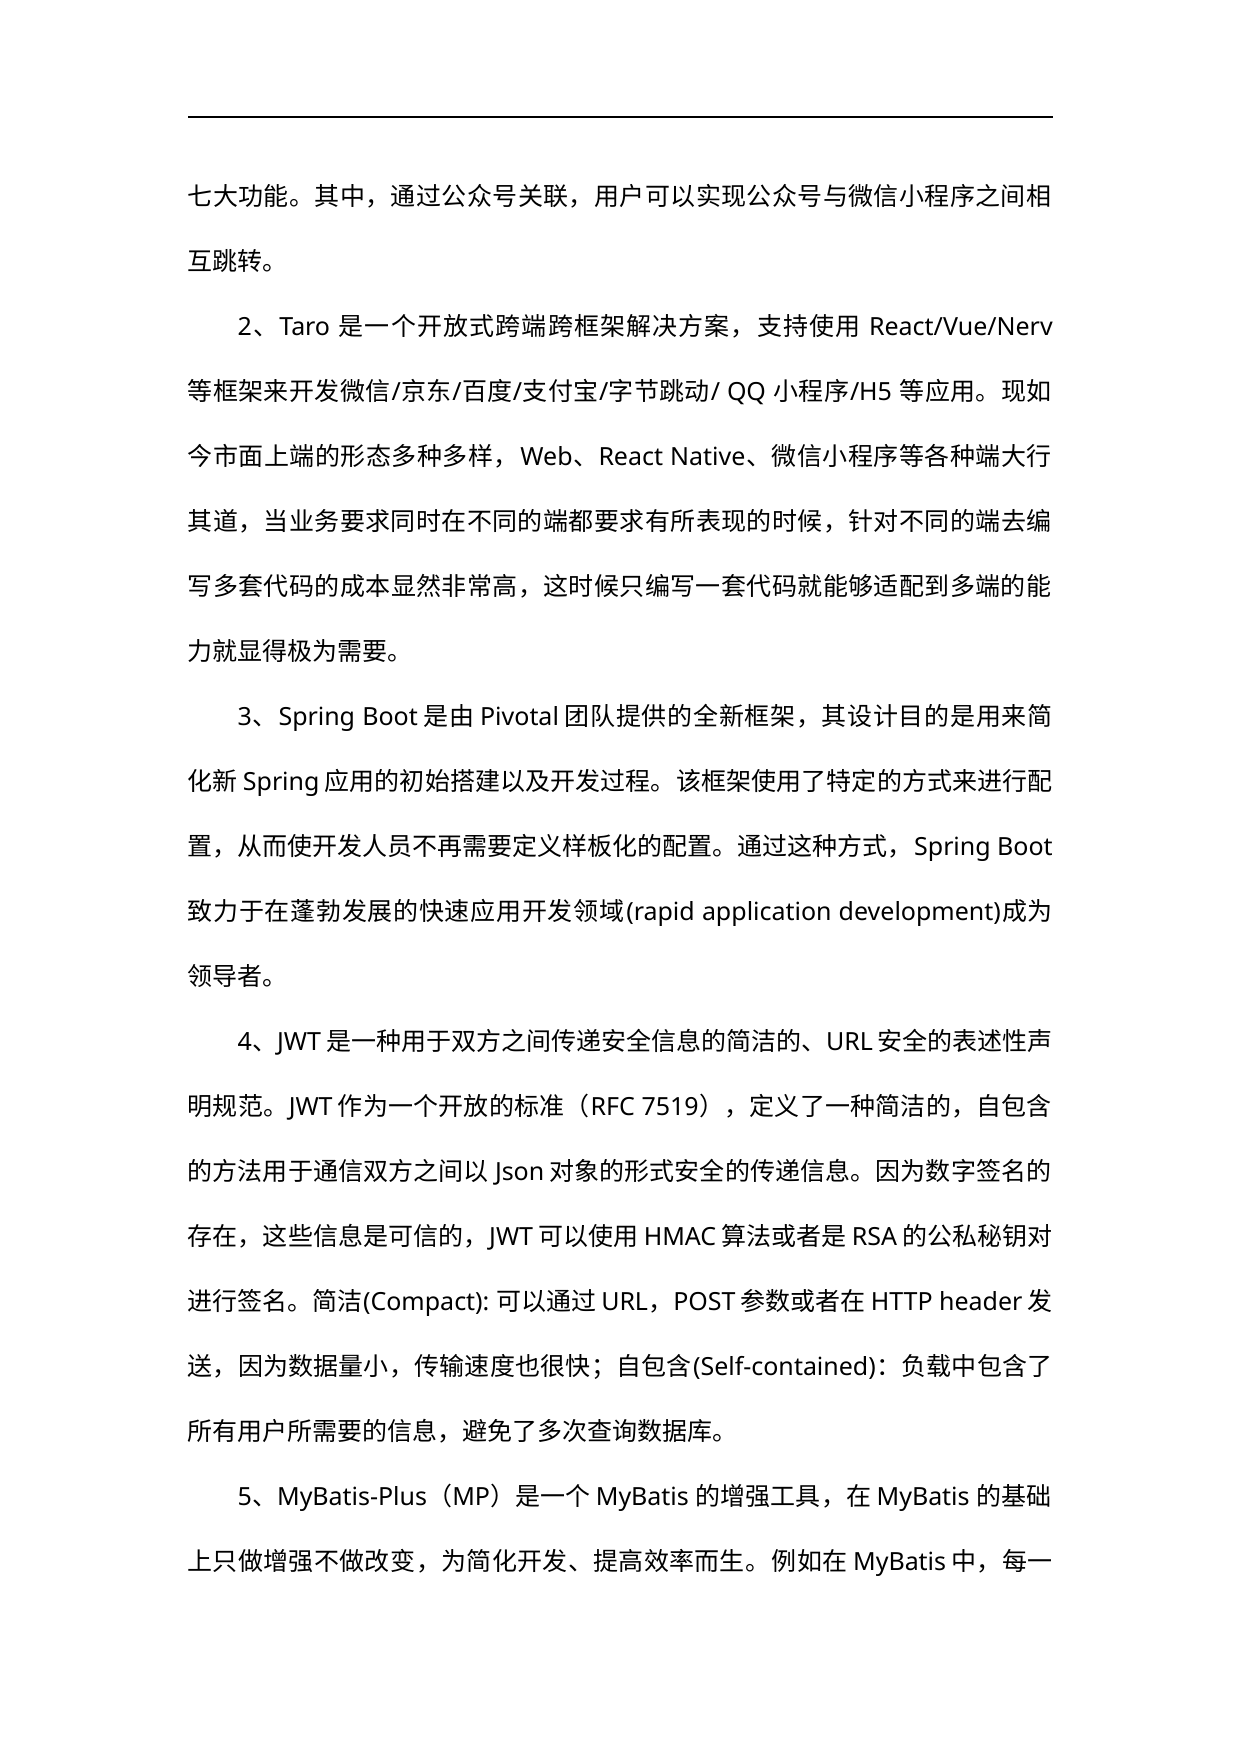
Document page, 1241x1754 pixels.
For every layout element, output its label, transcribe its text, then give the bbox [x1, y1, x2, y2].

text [187, 162, 1053, 292]
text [187, 1462, 1053, 1592]
text 2、Taro 是一个开放式跨端跨框架解决方案，支持使用 React/Vue/Nerv 等框架来开发微信/京东/百度/支付宝/字节跳动/ QQ 小程序/H5 等应用。现如今市面上端的形态多种多样，Web、React Native、微信小程序等各种端大行其道，当业务要求同时在不同的端都要求有所表现的时候，针对不同的端去编写多套代码的成本显然非常高，这时候只编写一套代码就能够适配到多端的能力就显得极为需要。 [187, 292, 1053, 682]
text 3、Spring Boot是由Pivotal团队提供的全新框架，其设计目的是用来简化新Spring应用的初始搭建以及开发过程。该框架使用了特定的方式来进行配置，从而使开发人员不再需要定义样板化的配置。通过这种方式，Spring Boot致力于在蓬勃发展的快速应用开发领域(rapid application development)成为领导者。 [187, 682, 1053, 1007]
text 4、JWT是一种用于双方之间传递安全信息的简洁的、URL安全的表述性声明规范。JWT作为一个开放的标准（RFC 7519），定义了一种简洁的，自包含的方法用于通信双方之间以Json对象的形式安全的传递信息。因为数字签名的存在，这些信息是可信的，JWT可以使用HMAC算法或者是RSA的公私秘钥对进行签名。简洁(Compact): 可以通过URL，POST参数或者在HTTP header发送，因为数据量小，传输速度也很快；自包含(Self-contained)：负载中包含了所有用户所需要的信息，避免了多次查询数据库。 [187, 1007, 1053, 1462]
